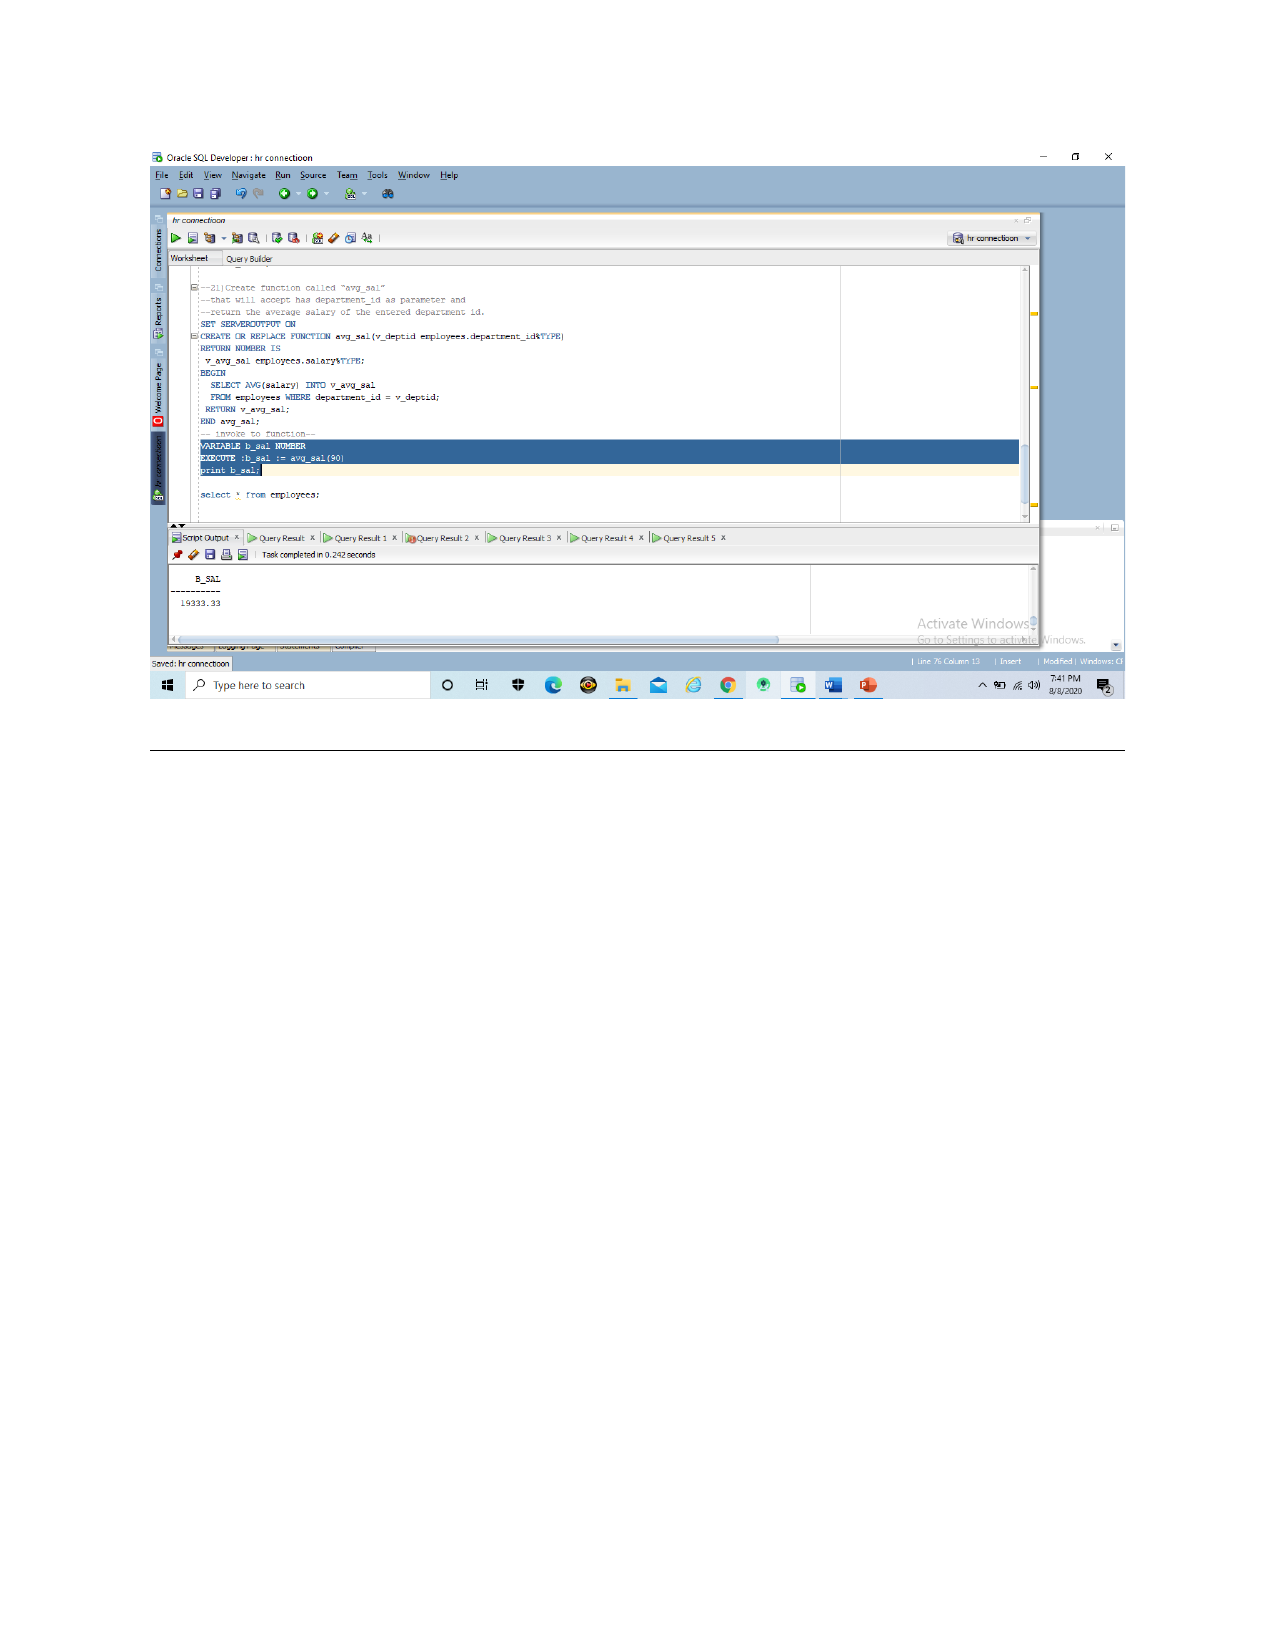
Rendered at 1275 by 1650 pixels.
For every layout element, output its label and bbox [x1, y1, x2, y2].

picture [150, 150, 1125, 699]
